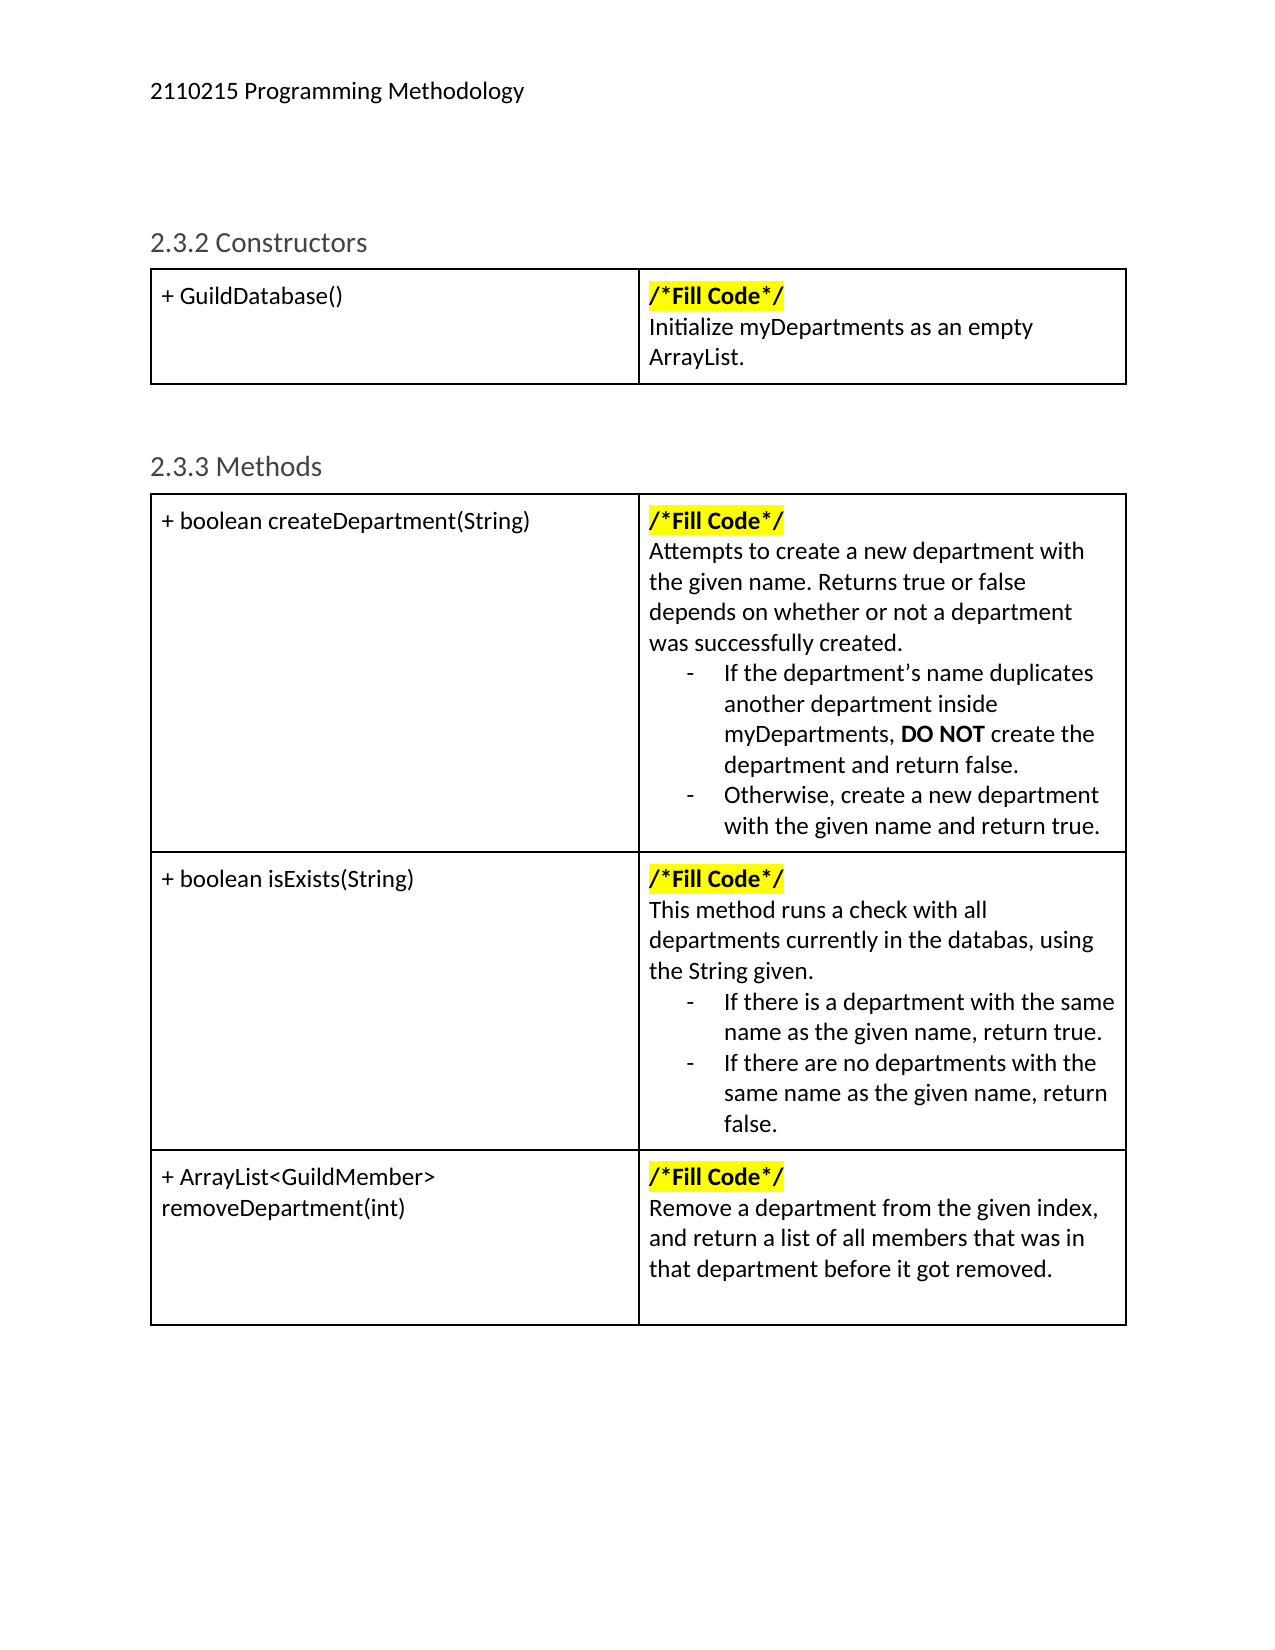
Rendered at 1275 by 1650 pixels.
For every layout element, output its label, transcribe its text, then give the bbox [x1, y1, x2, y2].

table_cell /*Fill Code*/ This method runs a check with all departments currently in the databas, using the String given. If there is a department with the same name as the given name, return true. If there are no departments with the same name as the given name, return false. [640, 853, 1125, 1149]
table_cell + ArrayList<GuildMember> removeDepartment(int) [152, 1151, 638, 1324]
table_header /*Fill Code*/ Initialize myDepartments as an empty ArrayList. [640, 270, 1125, 382]
subtitle 2.3.3 Methods [150, 448, 1125, 484]
table_header + GuildDatabase() [152, 270, 638, 382]
table_header + boolean createDepartment(String) [152, 495, 638, 851]
table_header /*Fill Code*/ Attempts to create a new department with the given name. Returns true or false depends on whether or not a department was successfully created. If the department’s name duplicates another department inside myDepartments, DO NOT create the department and return false. Otherwise, create a new department with the given name and return true. [640, 495, 1125, 851]
table_cell + boolean isExists(String) [152, 853, 638, 1149]
subtitle 2.3.2 Constructors [150, 224, 1125, 260]
table_cell /*Fill Code*/ Remove a department from the given index, and return a list of all members that was in that department before it got removed. [640, 1151, 1125, 1324]
